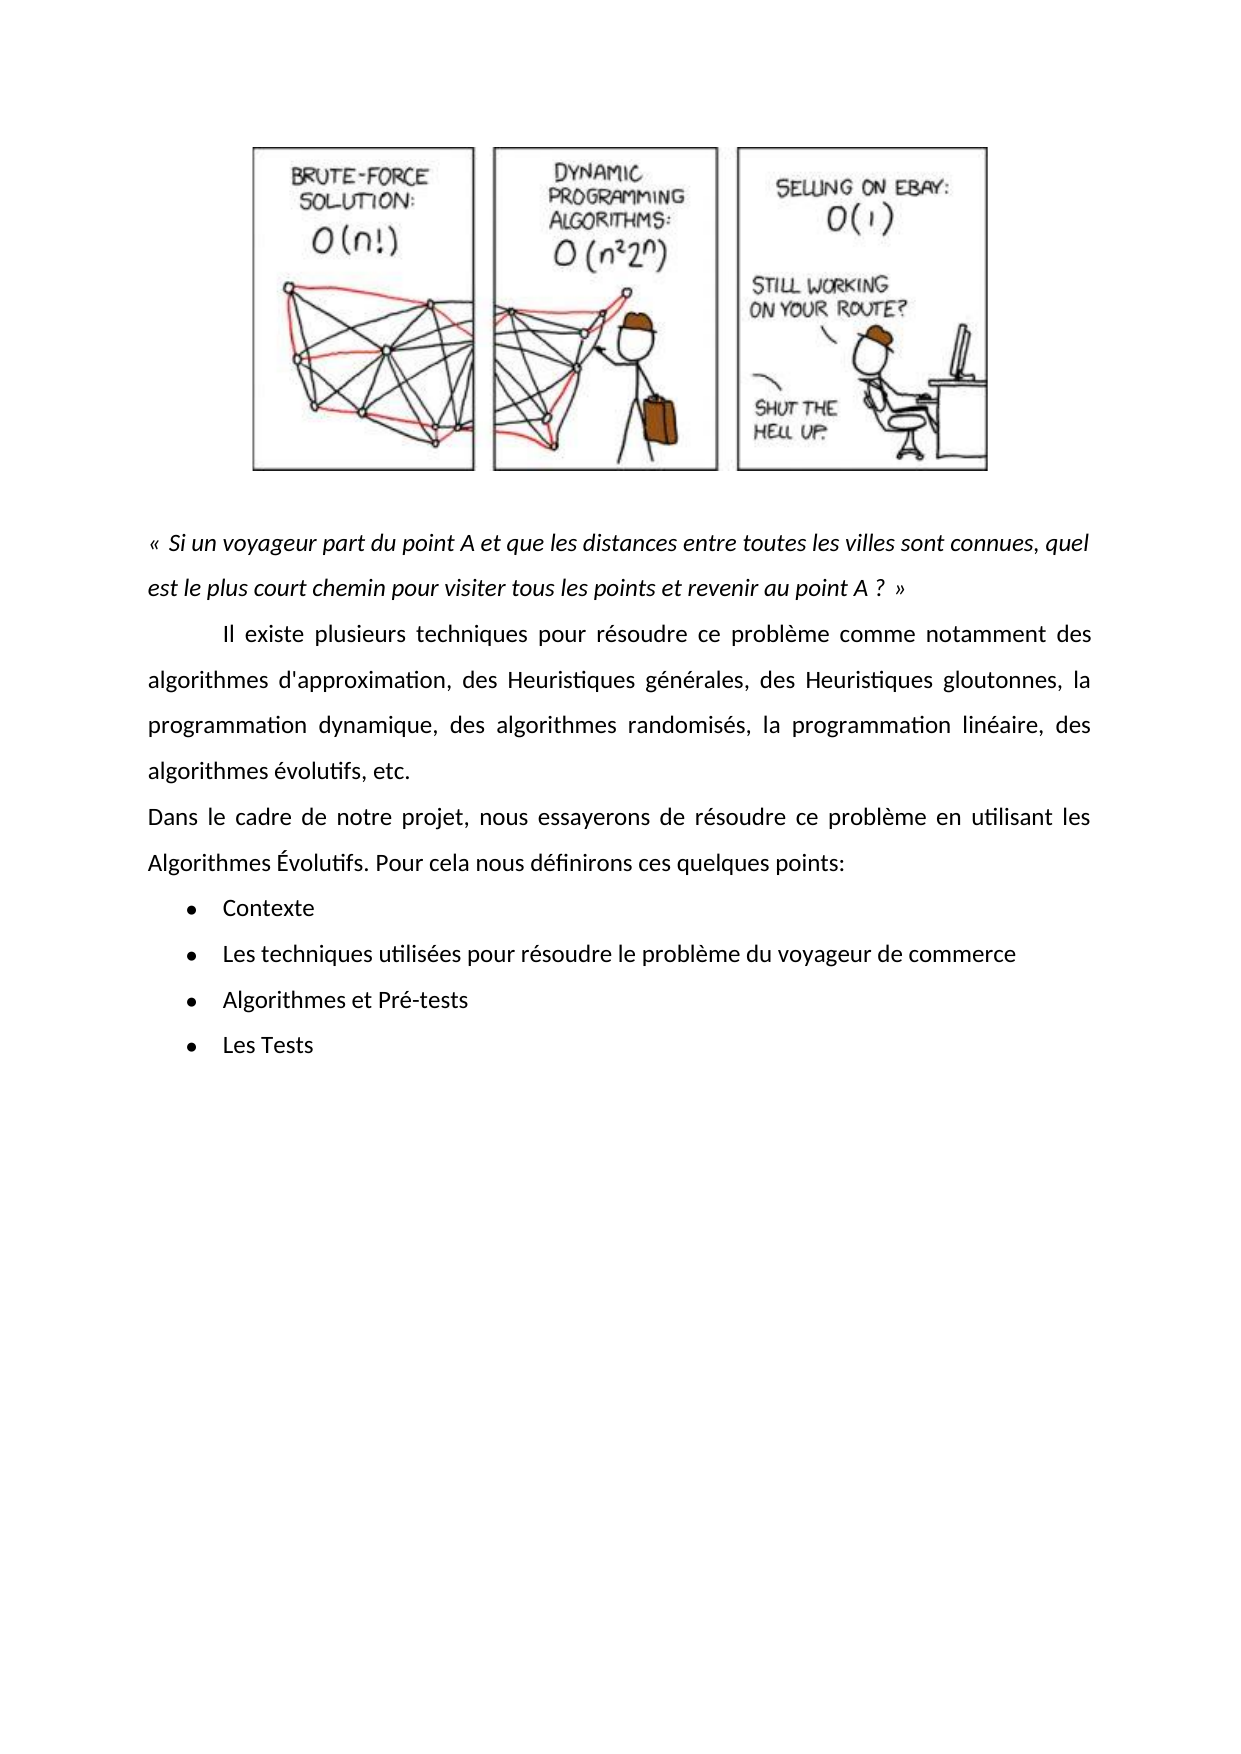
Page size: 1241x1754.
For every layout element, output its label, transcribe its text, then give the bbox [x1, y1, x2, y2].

text « Si un voyageur part du point A et que les distances entre toutes les villes sont connues, quel est le plus court chemin pour visiter tous les points et revenir au point A ? » [148, 527, 1093, 603]
text Dans le cadre de notre projet, nous essayerons de résoudre ce problème en utilisant les Algorithmes Évolutifs. Pour cela nous définirons ces quelques points: [148, 801, 1093, 877]
list Les techniques utilisées pour résoudre le problème du voyageur de commerce [185, 938, 1093, 969]
list Les Tests [185, 1030, 1093, 1060]
text Il existe plusieurs techniques pour résoudre ce problème comme notamment des algorithmes d'approximation, des Heuristiques générales, des Heuristiques gloutonnes, la programmation dynamique, des algorithmes randomisés, la programmation linéaire, des algorithmes évolutifs, etc. [148, 618, 1093, 786]
list Algorithmes et Pré-tests [185, 984, 1093, 1014]
picture [252, 147, 988, 471]
list Contexte [185, 892, 1093, 923]
